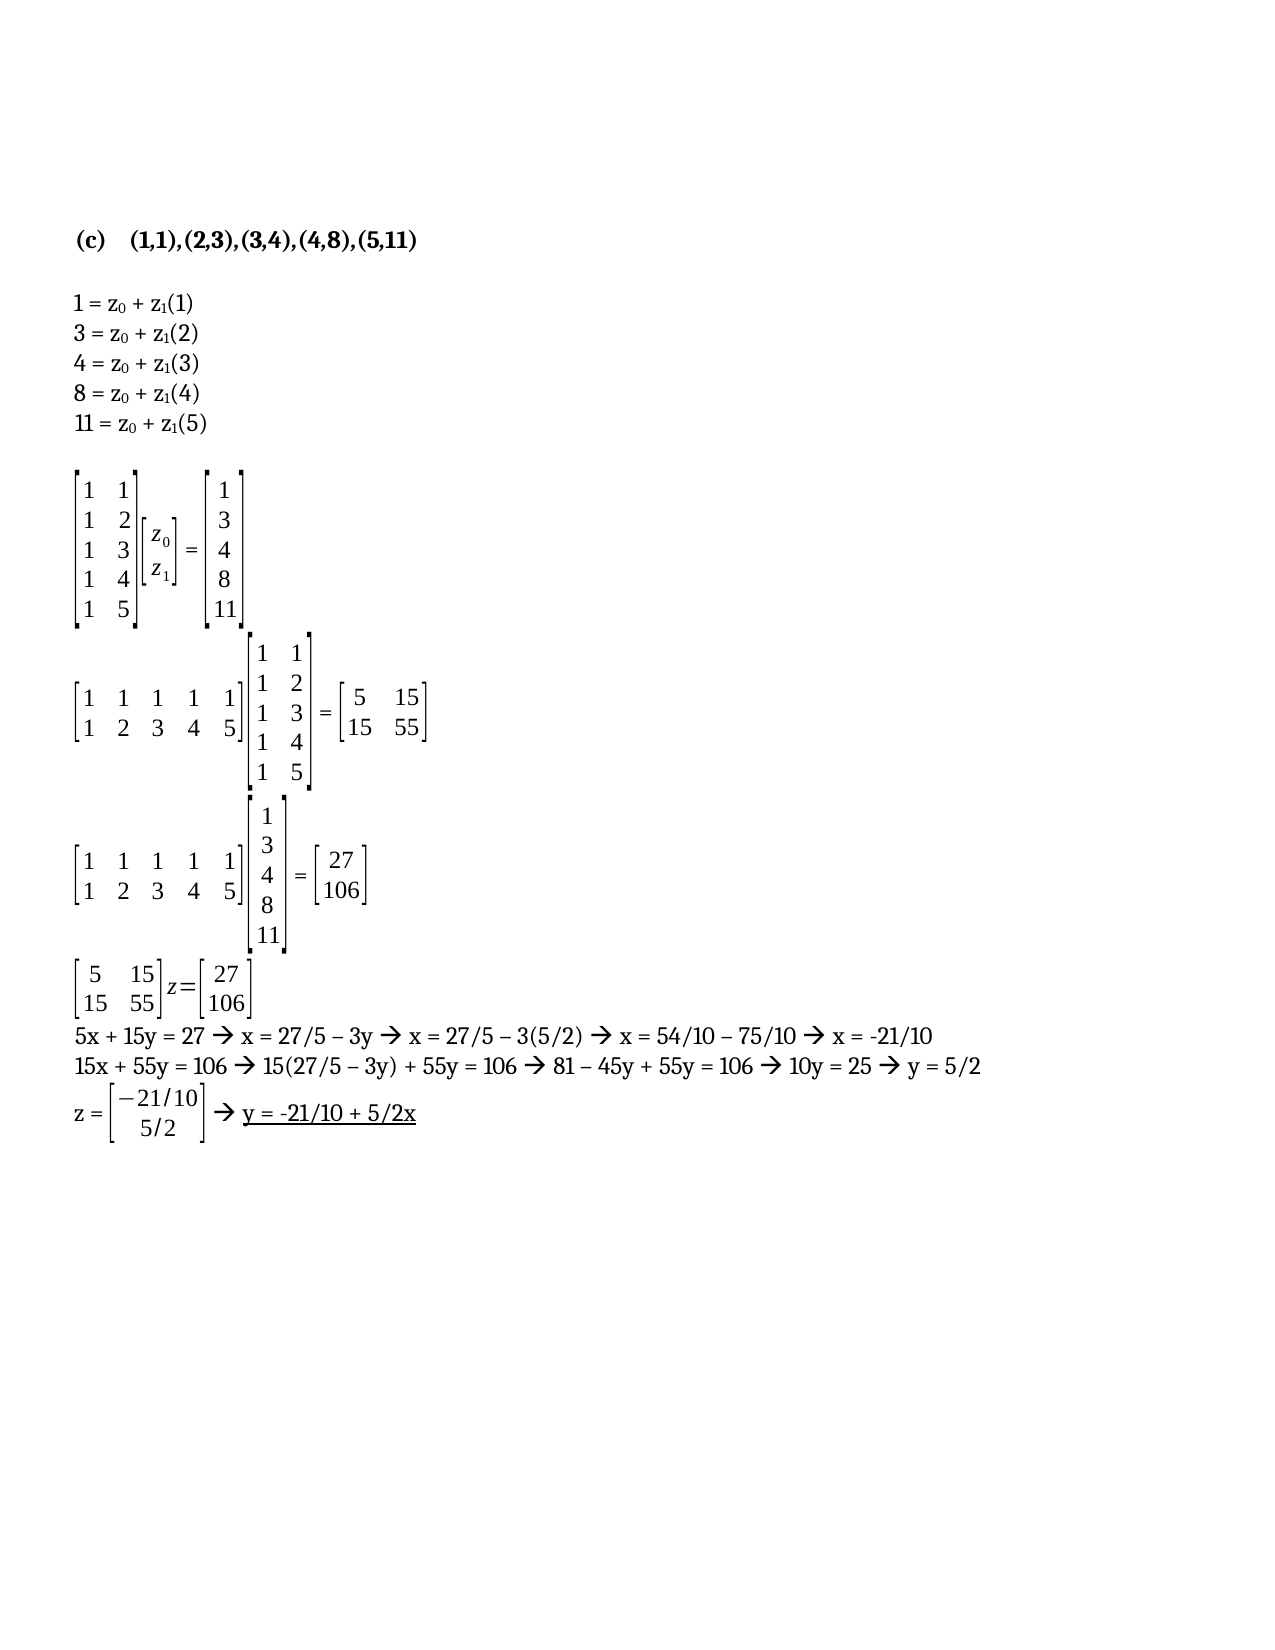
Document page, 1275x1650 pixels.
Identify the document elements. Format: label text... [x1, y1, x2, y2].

text 3 = z0 + z1(2) [73, 318, 1200, 347]
text z = y = -21/10 + 5/2x [73, 1082, 1200, 1145]
text 11 = z0 + z1(5) [75, 409, 1200, 438]
text 5x + 15y = 27 x = 27/5 – 3y x = 27/5 – 3(5/2) x = 54/10 – 75/10 x = -21/10 [75, 1022, 1200, 1050]
text 4 = z0 + z1(3) [73, 349, 1200, 377]
text = [73, 469, 1200, 630]
text 8 = z0 + z1(4) [73, 379, 1200, 407]
text = [73, 632, 1200, 793]
list (1,1),(2,3),(3,4),(4,8),(5,11) [75, 226, 1200, 254]
text = [73, 794, 1200, 956]
text 1 = z0 + z1(1) [73, 288, 1200, 317]
text 15x + 55y = 106 15(27/5 – 3y) + 55y = 106 81 – 45y + 55y = 106 10y = 25 y = 5/2 [75, 1052, 1200, 1080]
